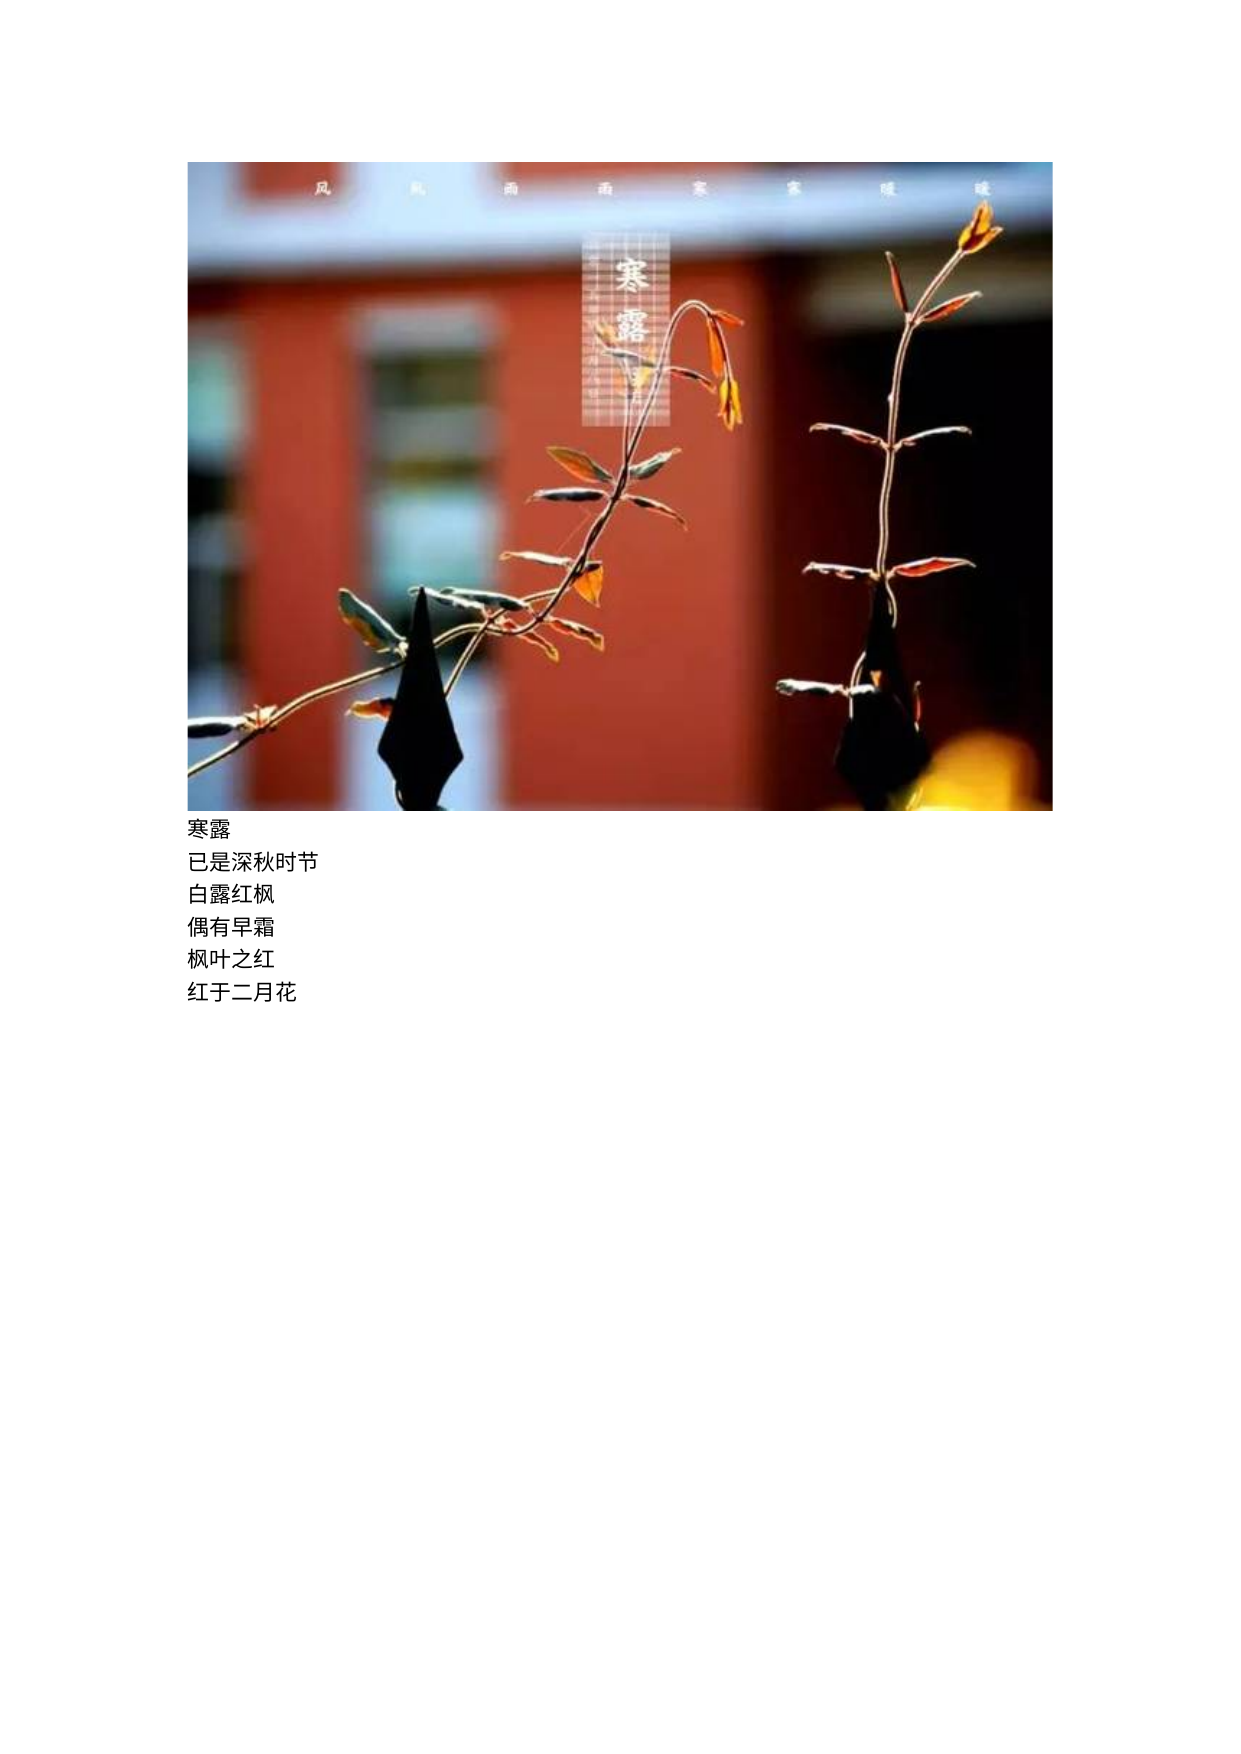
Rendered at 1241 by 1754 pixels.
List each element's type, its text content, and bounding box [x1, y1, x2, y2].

text 寒露 [187, 812, 1053, 844]
text 枫叶之红 [187, 942, 1053, 974]
picture [187, 162, 1053, 811]
text 已是深秋时节 [187, 844, 1053, 877]
text 红于二月花 [187, 974, 1053, 1007]
text 偶有早霜 [187, 909, 1053, 942]
text 白露红枫 [187, 877, 1053, 909]
